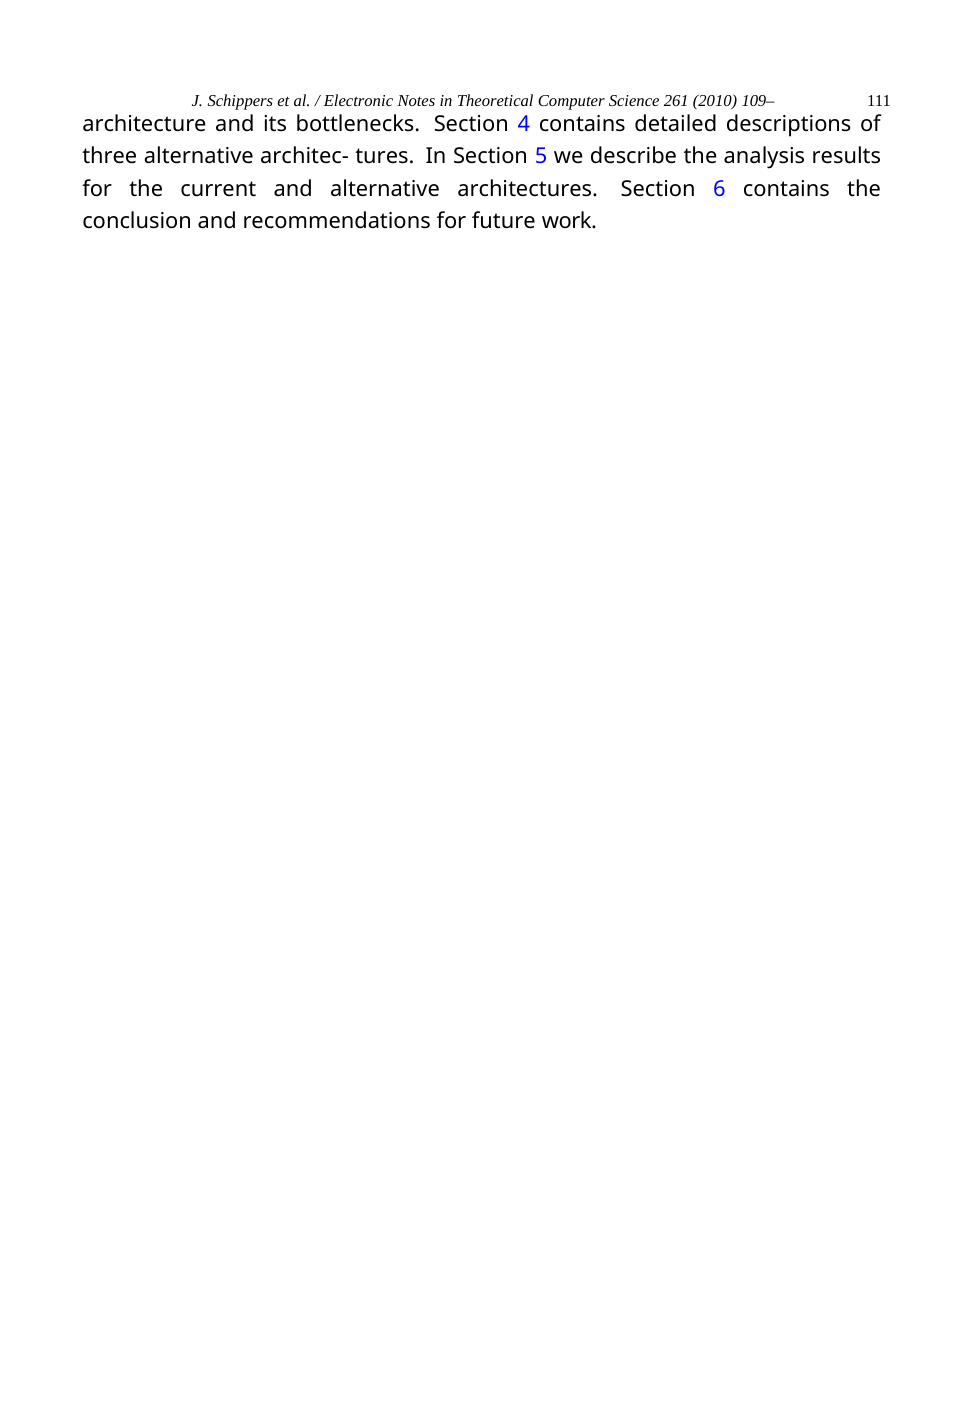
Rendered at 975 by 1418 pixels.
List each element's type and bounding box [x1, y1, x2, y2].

text [82, 108, 881, 234]
